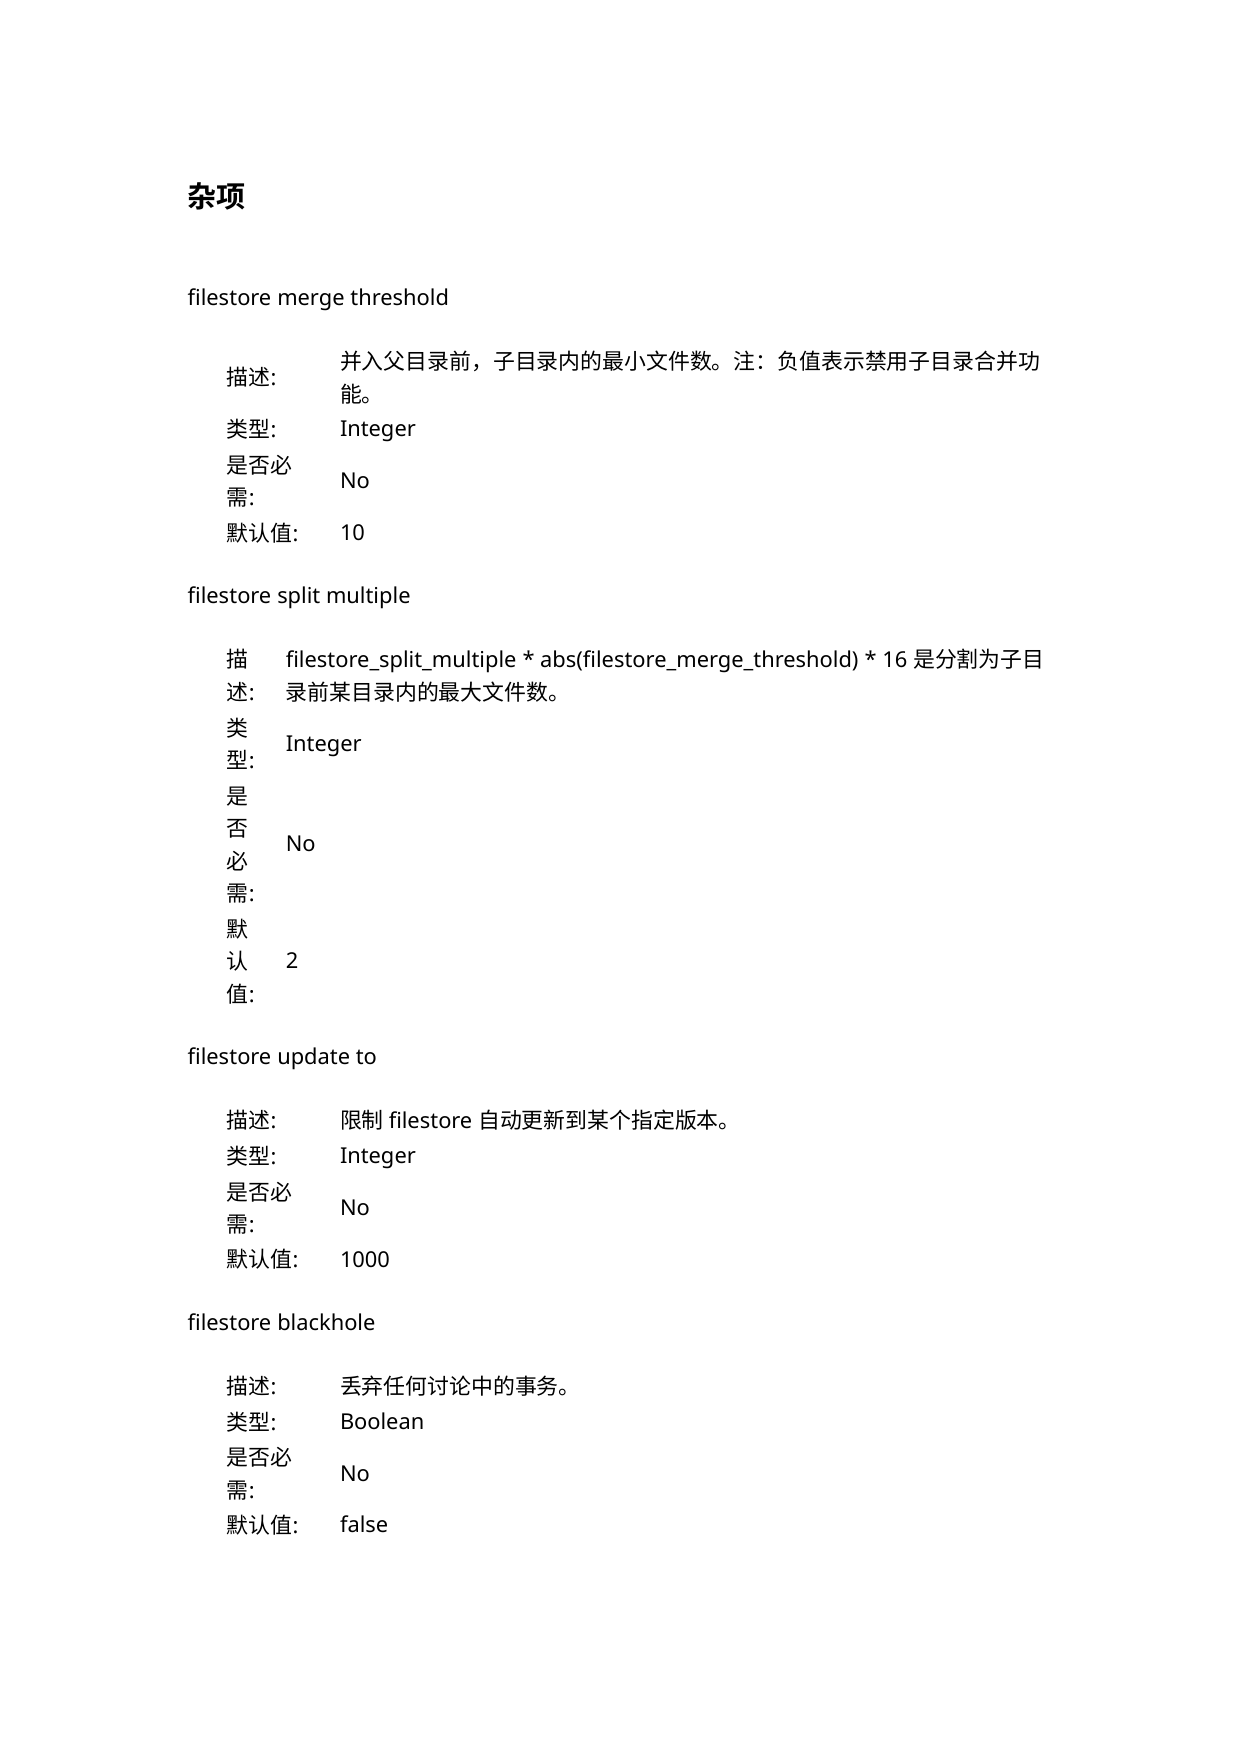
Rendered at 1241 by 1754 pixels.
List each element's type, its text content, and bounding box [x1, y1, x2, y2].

table_cell 是否必需: [219, 777, 278, 910]
table_cell 1000 [332, 1241, 757, 1276]
table_header 描述: [219, 1101, 332, 1137]
table_header 丢弃任何讨论中的事务。 [332, 1367, 593, 1403]
table_cell 10 [332, 514, 1071, 549]
table_cell No [332, 1438, 593, 1506]
table_cell No [332, 1173, 757, 1241]
table_cell 是否必需: [219, 446, 332, 514]
table_cell Boolean [332, 1403, 593, 1438]
table_cell 是否必需: [219, 1438, 332, 1506]
table_cell 是否必需: [219, 1173, 332, 1241]
text filestore split multiple [187, 579, 1053, 611]
table_cell 类型: [219, 709, 278, 777]
table_header filestore_split_multiple * abs(filestore_merge_threshold) * 16 是分割为子目录前某目录内的最大文件数。 [278, 640, 1071, 708]
text filestore update to [187, 1039, 1053, 1072]
table_cell No [278, 777, 1071, 910]
table_cell Integer [332, 410, 1071, 446]
table_cell 类型: [219, 1137, 332, 1172]
table_cell No [332, 446, 1071, 514]
table_cell Integer [278, 709, 1071, 777]
table_cell Integer [332, 1137, 757, 1172]
table_cell 默认值: [219, 1506, 332, 1542]
table_header 描述: [219, 1367, 332, 1403]
table_header 描述: [219, 342, 332, 410]
table_cell false [332, 1506, 593, 1542]
table_header 限制 filestore 自动更新到某个指定版本。 [332, 1101, 757, 1137]
table_cell 默认值: [219, 514, 332, 549]
text filestore blackhole [187, 1305, 1053, 1338]
text filestore merge threshold [187, 280, 1053, 313]
table_header 并入父目录前，子目录内的最小文件数。注：负值表示禁用子目录合并功能。 [332, 342, 1071, 410]
table_header 描述: [219, 640, 278, 708]
table_cell 默认值: [219, 910, 278, 1010]
table_cell 类型: [219, 410, 332, 446]
table_cell 2 [278, 910, 1071, 1010]
table_cell 默认值: [219, 1241, 332, 1276]
subtitle 杂项 [187, 162, 1053, 227]
table_cell 类型: [219, 1403, 332, 1438]
